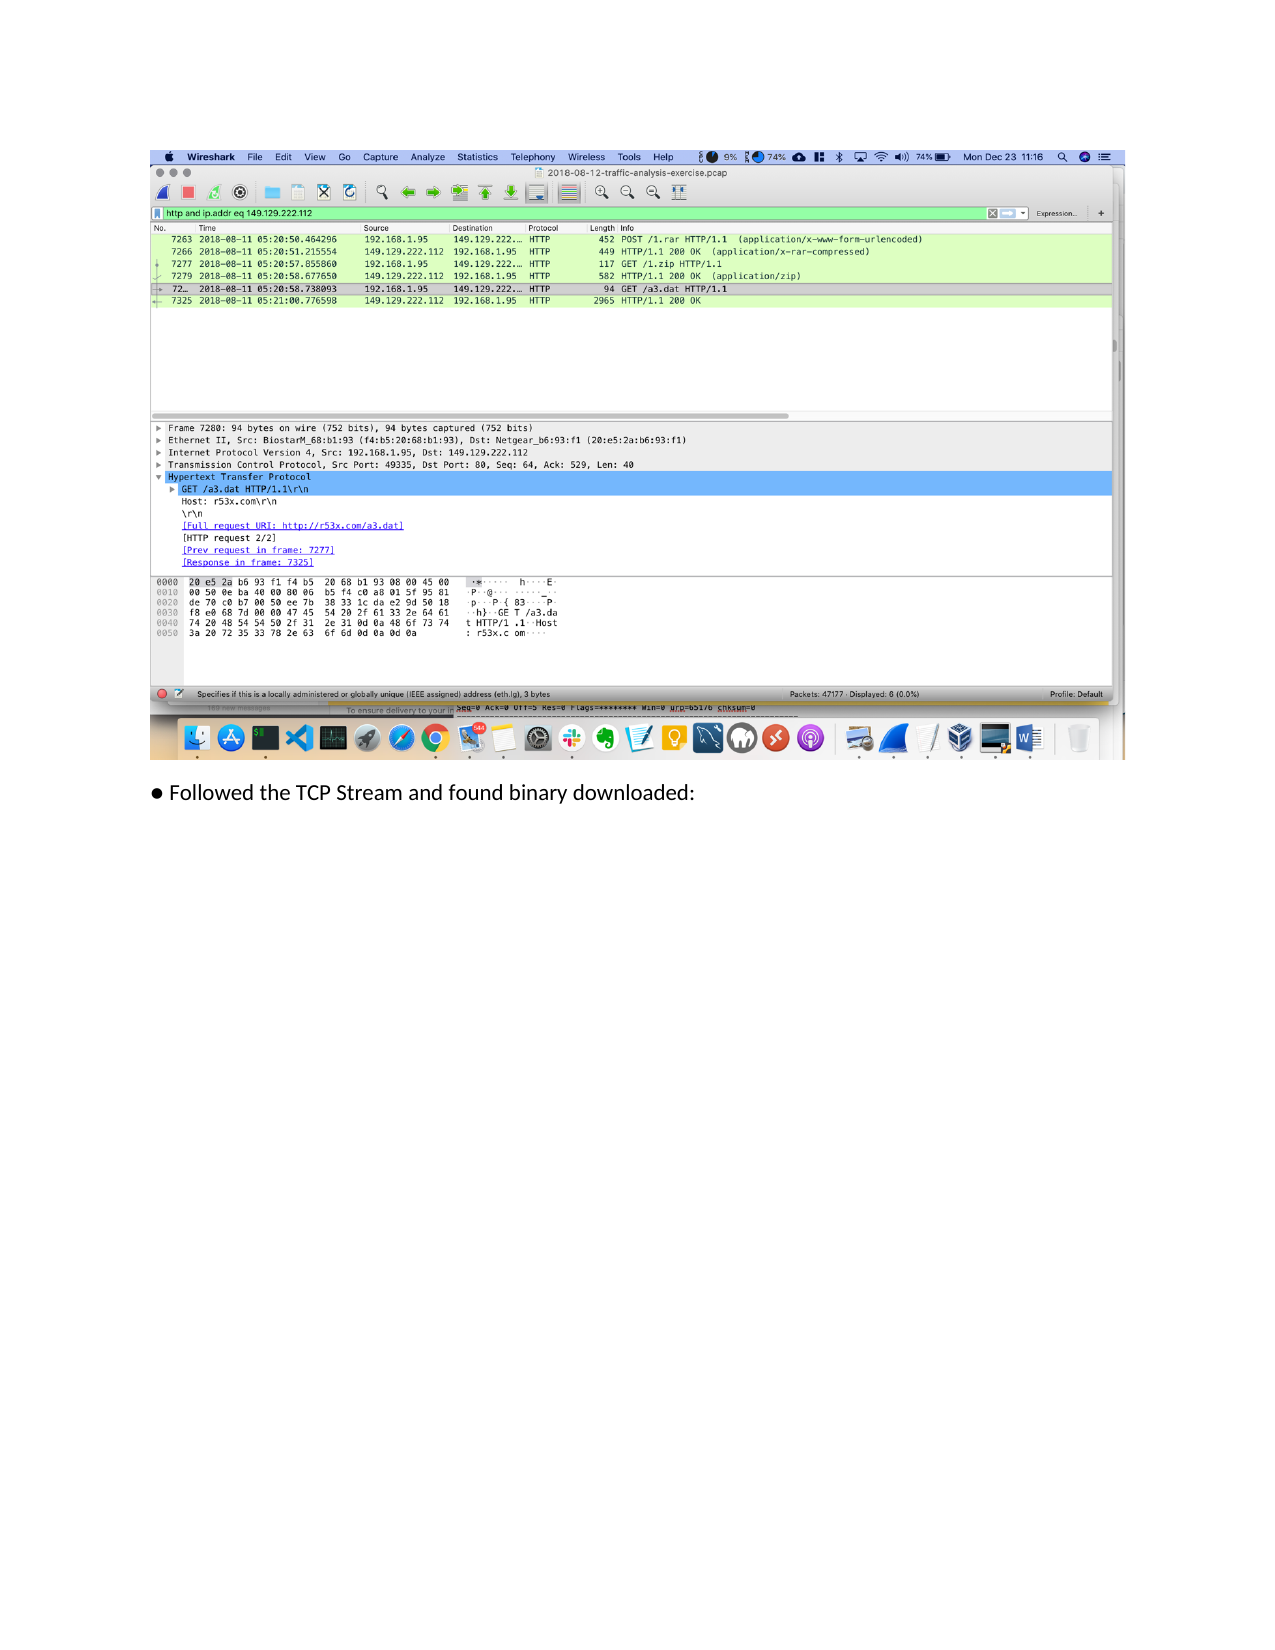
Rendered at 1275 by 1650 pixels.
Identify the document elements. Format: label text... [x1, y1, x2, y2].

picture [150, 150, 1125, 760]
text ● Followed the TCP Stream and found binary downloaded: [150, 778, 1125, 806]
